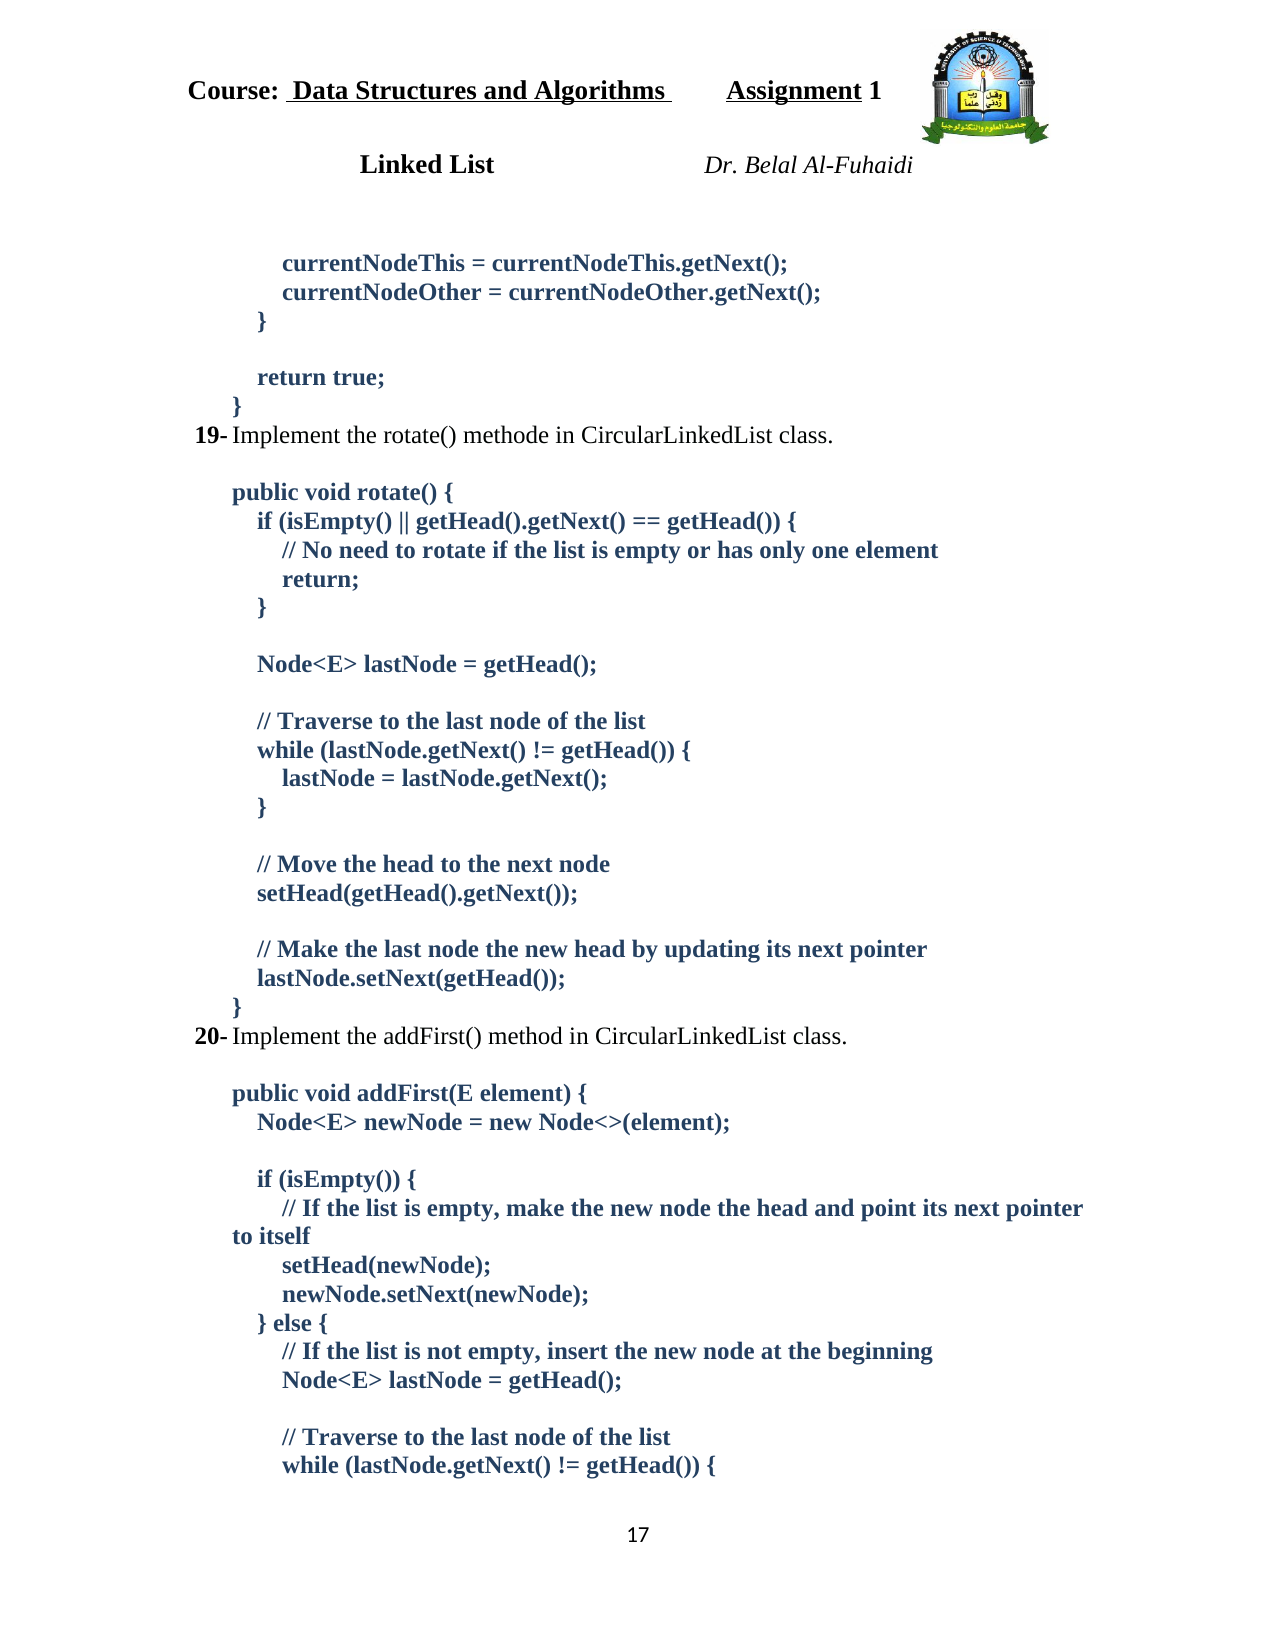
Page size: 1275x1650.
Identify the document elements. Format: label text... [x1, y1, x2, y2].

list } [232, 306, 1087, 334]
list lastNode.setNext(getHead()); [232, 963, 1087, 992]
list currentNodeOther = currentNodeOther.getNext(); [232, 277, 1087, 306]
list Node<E> newNode = new Node<>(element); [232, 1107, 1087, 1136]
list return true; [232, 362, 1087, 391]
list // Make the last node the new head by updating its next pointer [232, 934, 1087, 963]
list Implement the rotate() methode in CircularLinkedList class. [194, 420, 1087, 449]
list } [232, 992, 1087, 1021]
list // Traverse to the last node of the list [232, 706, 1087, 735]
list Node<E> lastNode = getHead(); [232, 649, 1087, 678]
picture [920, 29, 1052, 147]
list currentNodeThis = currentNodeThis.getNext(); [232, 248, 1087, 277]
list if (isEmpty() || getHead().getNext() == getHead()) { [232, 506, 1087, 535]
list lastNode = lastNode.getNext(); [232, 763, 1087, 792]
list Implement the addFirst() method in CircularLinkedList class. [194, 1021, 1087, 1049]
list while (lastNode.getNext() != getHead()) { [232, 735, 1087, 763]
list // Traverse to the last node of the list [232, 1422, 1087, 1451]
list public void rotate() { [232, 477, 1087, 506]
list // If the list is empty, make the new node the head and point its next pointer to itself [232, 1193, 1087, 1250]
list if (isEmpty()) { [232, 1164, 1087, 1193]
list } [232, 792, 1087, 821]
list Node<E> lastNode = getHead(); [232, 1365, 1087, 1394]
list setHead(newNode); [232, 1250, 1087, 1279]
list } [232, 391, 1087, 420]
list } [232, 592, 1087, 621]
list } else { [232, 1308, 1087, 1336]
list return; [232, 564, 1087, 592]
list newNode.setNext(newNode); [232, 1279, 1087, 1308]
list // If the list is not empty, insert the new node at the beginning [232, 1336, 1087, 1365]
list // No need to rotate if the list is empty or has only one element [232, 535, 1087, 564]
list // Move the head to the next node [232, 849, 1087, 878]
list setHead(getHead().getNext()); [232, 878, 1087, 907]
list while (lastNode.getNext() != getHead()) { [232, 1451, 1087, 1479]
list public void addFirst(E element) { [232, 1078, 1087, 1107]
